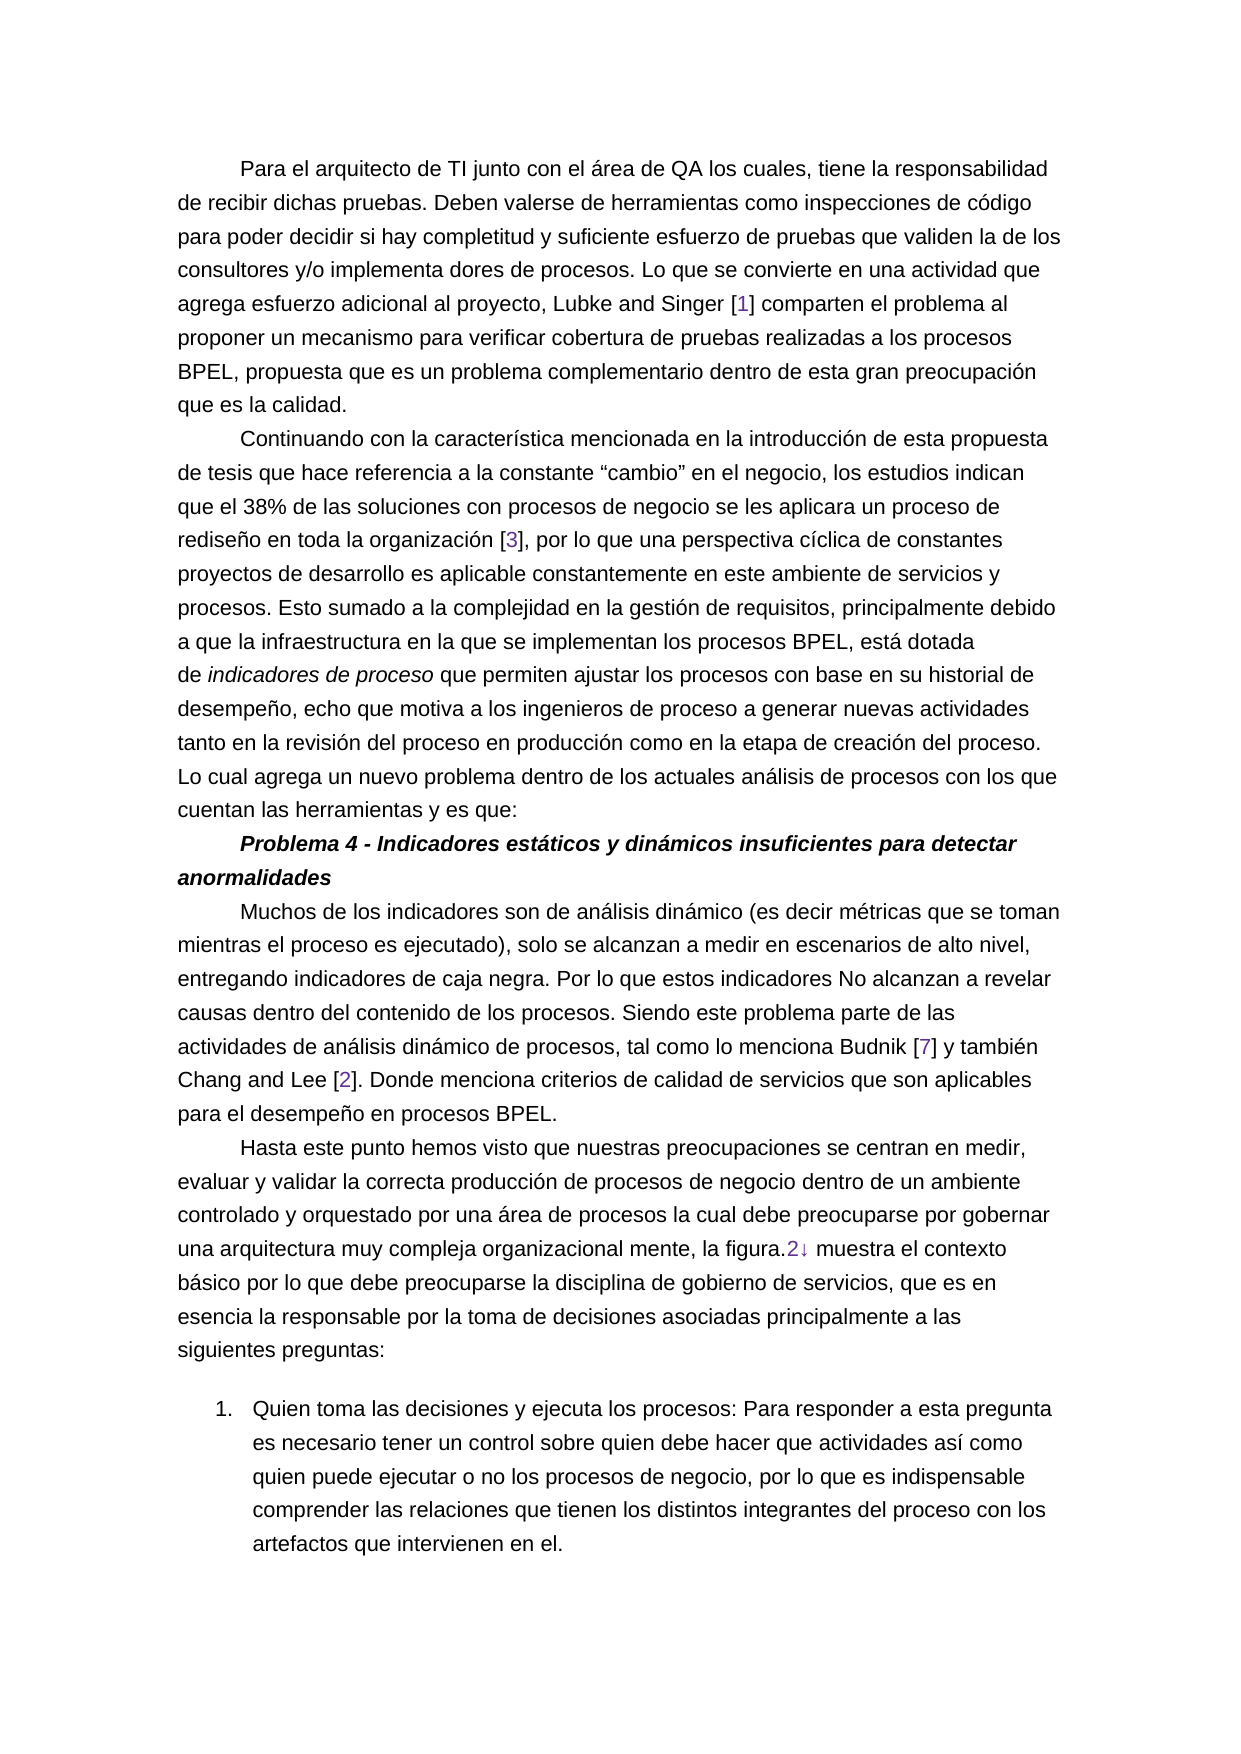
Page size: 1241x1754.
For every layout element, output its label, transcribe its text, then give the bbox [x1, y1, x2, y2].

text Continuando con la característica mencionada en la introducción de esta propuesta de tesis que hace referencia a la constante “cambio” en el negocio, los estudios indican que el 38% de las soluciones con procesos de negocio se les aplicara un proceso de rediseño en toda la organización [3], por lo que una perspectiva cíclica de constantes proyectos de desarrollo es aplicable constantemente en este ambiente de servicios y procesos. Esto sumado a la complejidad en la gestión de requisitos, principalmente debido a que la infraestructura en la que se implementan los procesos BPEL, está dotada de indicadores de proceso que permiten ajustar los procesos con base en su historial de desempeño, echo que motiva a los ingenieros de proceso a generar nuevas actividades tanto en la revisión del proceso en producción como en la etapa de creación del proceso. Lo cual agrega un nuevo problema dentro de los actuales análisis de procesos con los que cuentan las herramientas y es que: [177, 418, 1063, 823]
list Quien toma las decisiones y ejecuta los procesos: Para responder a esta pregunta es necesario tener un control sobre quien debe hacer que actividades así como quien puede ejecutar o no los procesos de negocio, por lo que es indispensable comprender las relaciones que tienen los distintos integrantes del proceso con los artefactos que intervienen en el. [215, 1388, 1063, 1556]
text Hasta este punto hemos visto que nuestras preocupaciones se centran en medir, evaluar y validar la correcta producción de procesos de negocio dentro de un ambiente controlado y orquestado por una área de procesos la cual debe preocuparse por gobernar una arquitectura muy compleja organizacional mente, la figura.2↓ muestra el contexto básico por lo que debe preocuparse la disciplina de gobierno de servicios, que es en esencia la responsable por la toma de decisiones asociadas principalmente a las siguientes preguntas: [177, 1126, 1063, 1363]
text Muchos de los indicadores son de análisis dinámico (es decir métricas que se toman mientras el proceso es ejecutado), solo se alcanzan a medir en escenarios de alto nivel, entregando indicadores de caja negra. Por lo que estos indicadores No alcanzan a revelar causas dentro del contenido de los procesos. Siendo este problema parte de las actividades de análisis dinámico de procesos, tal como lo menciona Budnik [7] y también Chang and Lee [2]. Donde menciona criterios de calidad de servicios que son aplicables para el desempeño en procesos BPEL. [177, 890, 1063, 1126]
text Problema 4 - Indicadores estáticos y dinámicos insuficientes para detectar anormalidades [177, 823, 1063, 890]
text Para el arquitecto de TI junto con el área de QA los cuales, tiene la responsabilidad de recibir dichas pruebas. Deben valerse de herramientas como inspecciones de código para poder decidir si hay completitud y suficiente esfuerzo de pruebas que validen la de los consultores y/o implementa dores de procesos. Lo que se convierte en una actividad que agrega esfuerzo adicional al proyecto, Lubke and Singer [1] comparten el problema al proponer un mecanismo para verificar cobertura de pruebas realizadas a los procesos BPEL, propuesta que es un problema complementario dentro de esta gran preocupación que es la calidad. [177, 148, 1063, 418]
